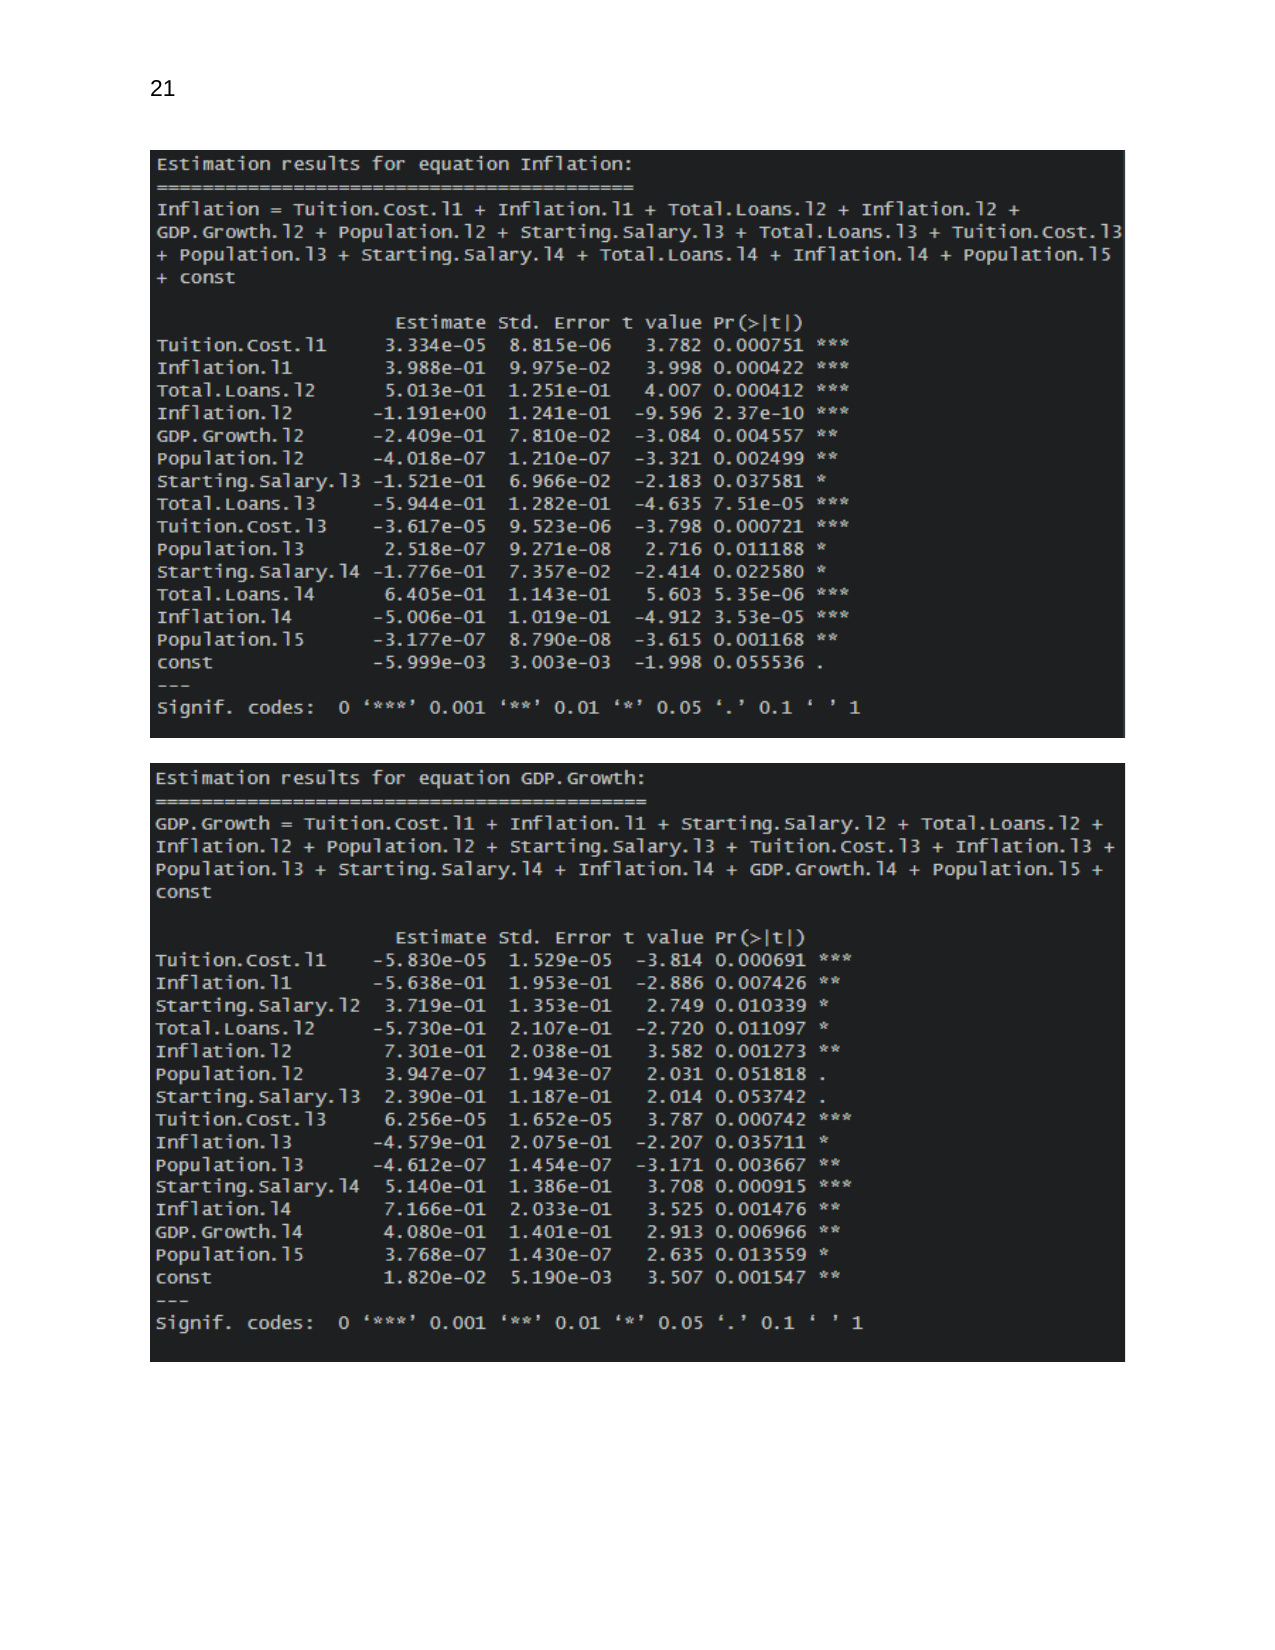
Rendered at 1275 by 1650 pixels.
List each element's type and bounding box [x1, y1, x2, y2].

picture [150, 150, 1125, 738]
picture [150, 763, 1125, 1362]
